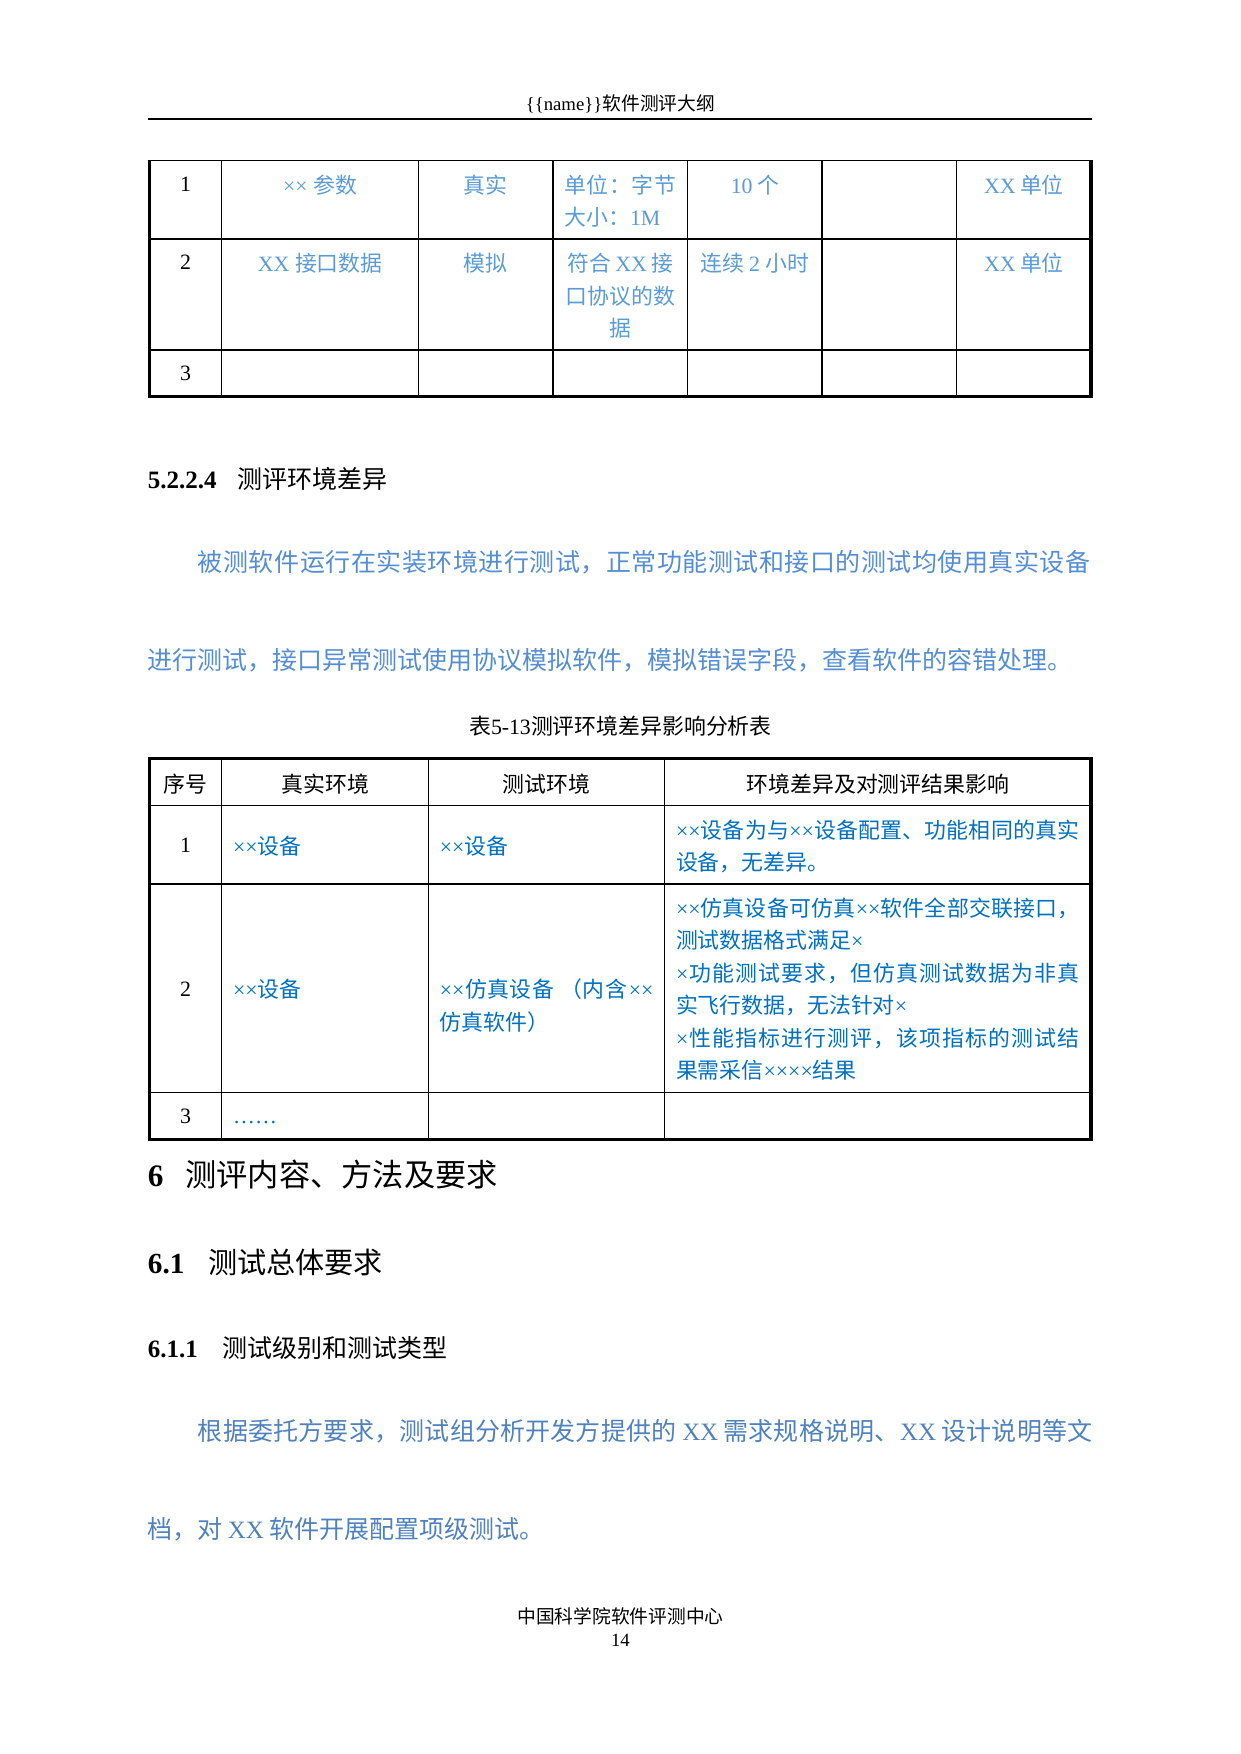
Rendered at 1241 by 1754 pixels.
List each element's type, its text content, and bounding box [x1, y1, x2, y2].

subtitle 测试总体要求 [148, 1228, 1092, 1293]
subtitle 测评内容、方法及要求 [148, 1141, 1092, 1206]
